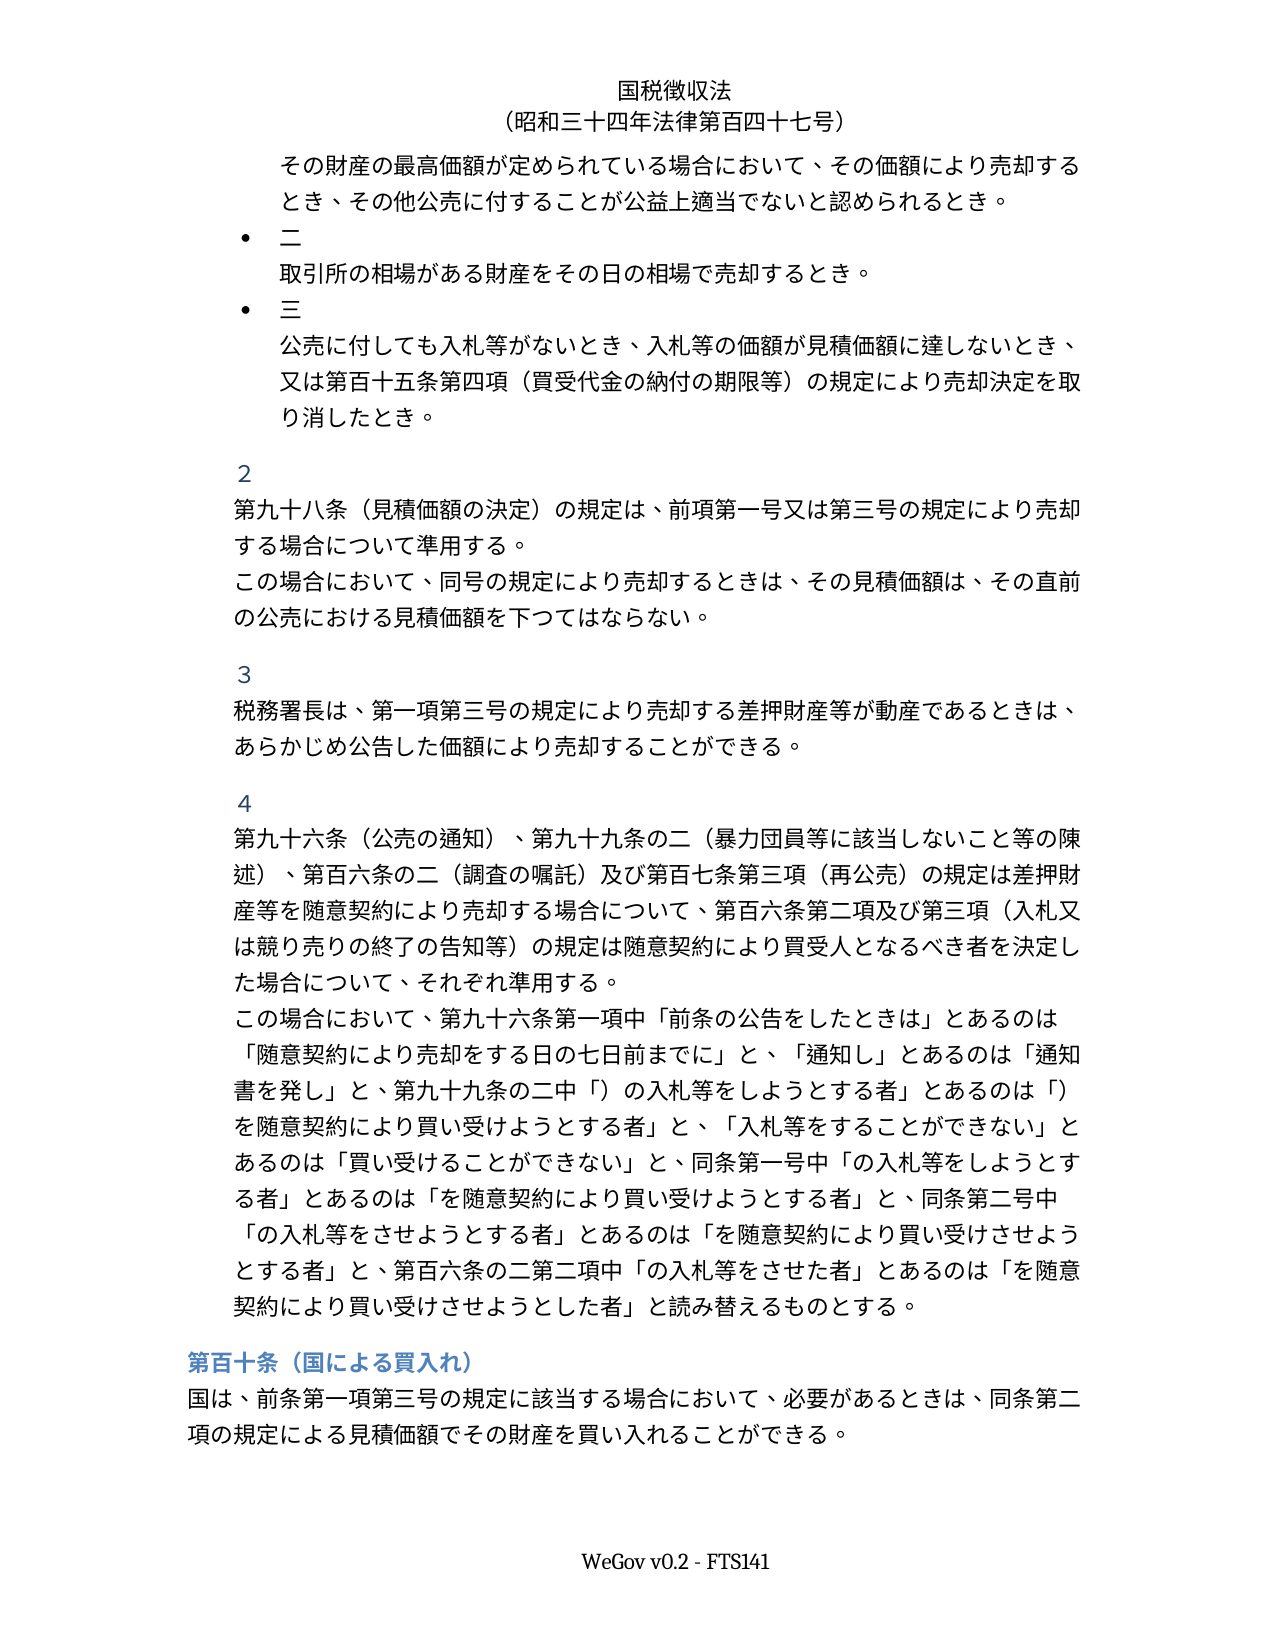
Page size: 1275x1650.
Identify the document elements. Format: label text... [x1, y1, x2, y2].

text 税務署長は、第一項第三号の規定により売却する差押財産等が動産であるときは、あらかじめ公告した価額により売却することができる。 [233, 695, 1087, 762]
list 二 取引所の相場がある財産をその日の相場で売却するとき。 [242, 222, 1087, 289]
list 三 公売に付しても入札等がないとき、入札等の価額が見積価額に達しないとき、又は第百十五条第四項（買受代金の納付の期限等）の規定により売却決定を取り消したとき。 [242, 294, 1087, 433]
subtitle ２ [233, 458, 1087, 489]
subtitle ３ [233, 659, 1087, 690]
subtitle 第百十条（国による買入れ） [187, 1347, 1087, 1379]
text 第九十六条（公売の通知）、第九十九条の二（暴力団員等に該当しないこと等の陳述）、第百六条の二（調査の嘱託）及び第百七条第三項（再公売）の規定は差押財産等を随意契約により売却する場合について、第百六条第二項及び第三項（入札又は競り売りの終了の告知等）の規定は随意契約により買受人となるべき者を決定した場合について、それぞれ準用する。 この場合において、第九十六条第一項中「前条の公告をしたときは」とあるのは「随意契約により売却をする日の七日前までに」と、「通知し」とあるのは「通知書を発し」と、第九十九条の二中「）の入札等をしようとする者」とあるのは「）を随意契約により買い受けようとする者」と、「入札等をすることができない」とあるのは「買い受けることができない」と、同条第一号中「の入札等をしようとする者」とあるのは「を随意契約により買い受けようとする者」と、同条第二号中「の入札等をさせようとする者」とあるのは「を随意契約により買い受けさせようとする者」と、第百六条の二第二項中「の入札等をさせた者」とあるのは「を随意契約により買い受けさせようとした者」と読み替えるものとする。 [233, 823, 1087, 1322]
text 第九十八条（見積価額の決定）の規定は、前項第一号又は第三号の規定により売却する場合について準用する。 この場合において、同号の規定により売却するときは、その見積価額は、その直前の公売における見積価額を下つてはならない。 [233, 494, 1087, 633]
list 一 法令の規定により、公売財産を買い受けることができる者が一人であるとき、その財産の最高価額が定められている場合において、その価額により売却するとき、その他公売に付することが公益上適当でないと認められるとき。 [242, 150, 1087, 217]
subtitle ４ [233, 787, 1087, 819]
text 国は、前条第一項第三号の規定に該当する場合において、必要があるときは、同条第二項の規定による見積価額でその財産を買い入れることができる。 [187, 1383, 1087, 1451]
